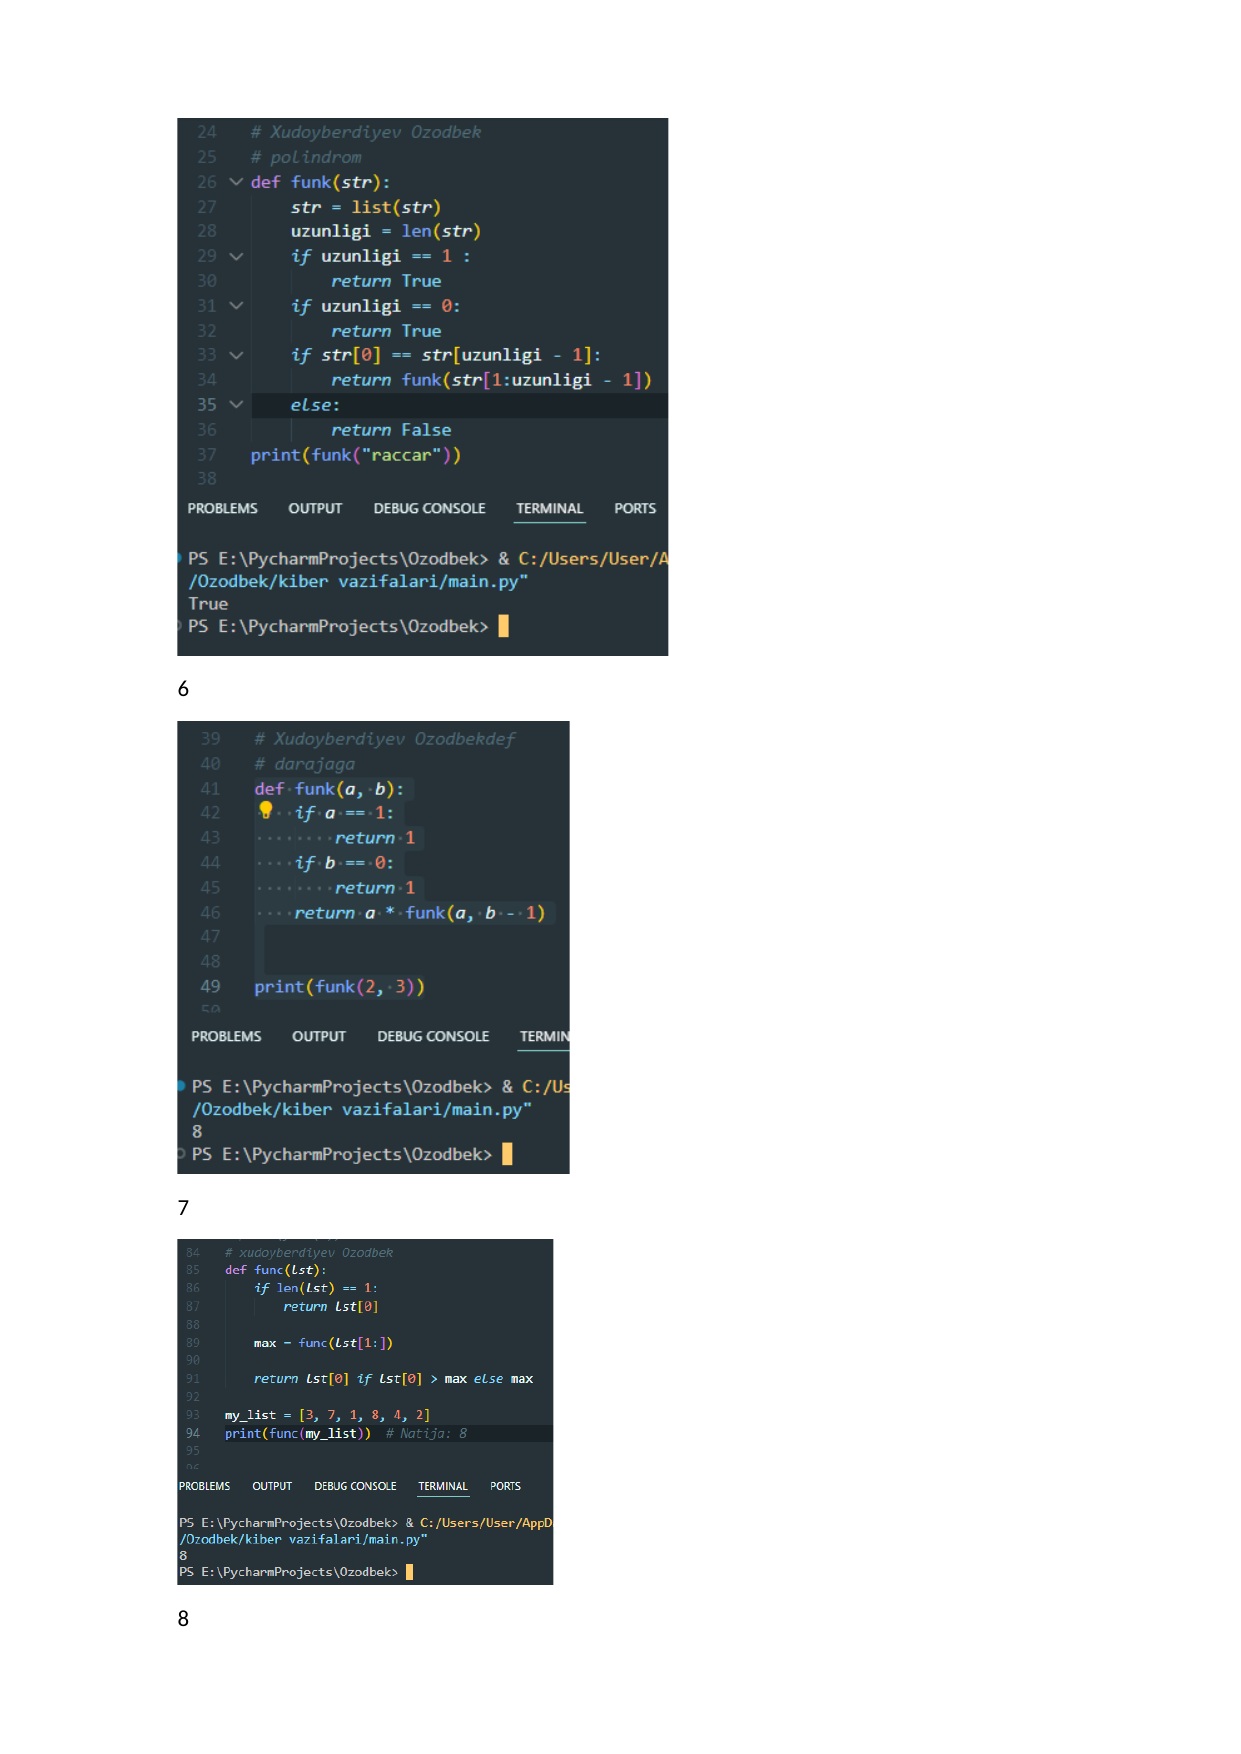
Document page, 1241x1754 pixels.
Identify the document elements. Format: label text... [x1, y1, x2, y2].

text 6 [177, 674, 1152, 702]
text 7 [177, 1193, 1152, 1221]
text 8 [177, 1604, 1152, 1632]
picture [177, 118, 669, 656]
picture [177, 721, 570, 1174]
picture [177, 1239, 554, 1585]
